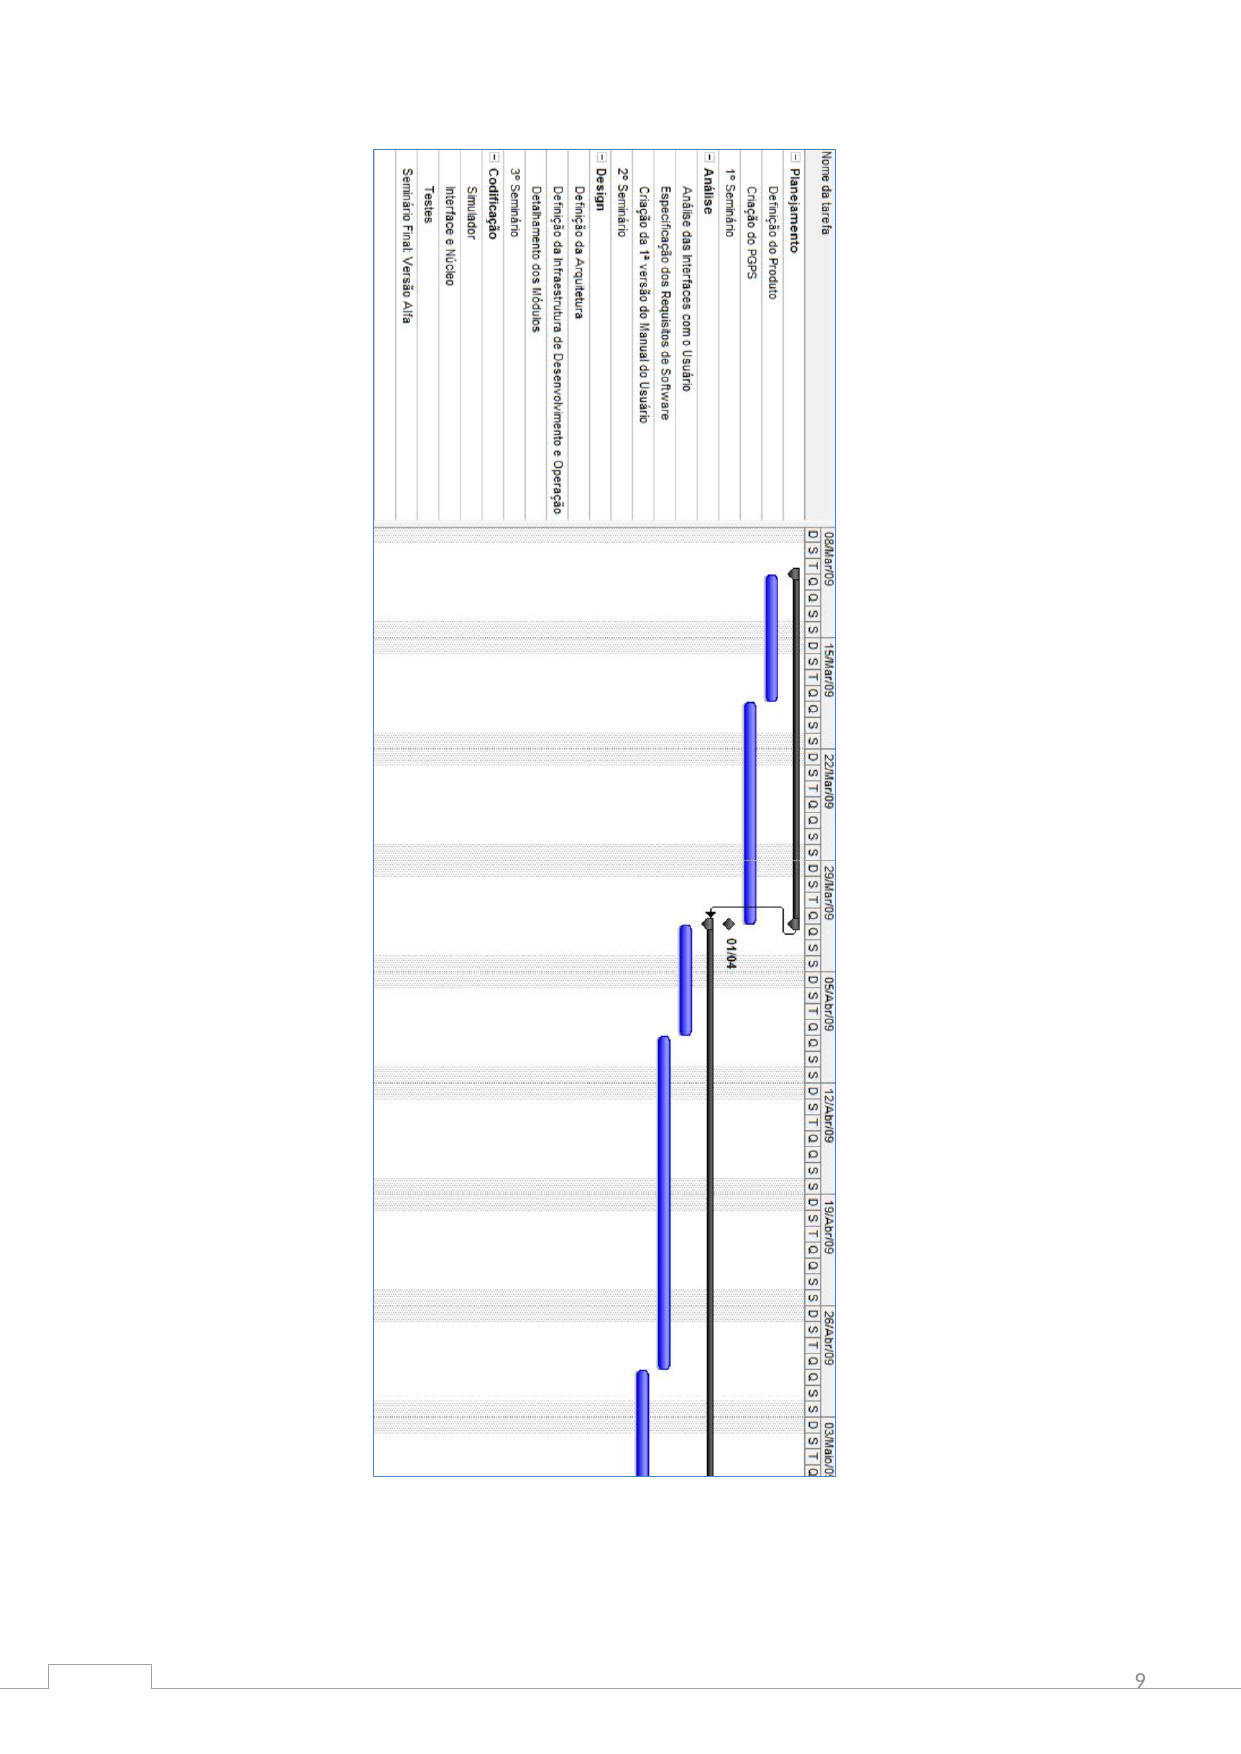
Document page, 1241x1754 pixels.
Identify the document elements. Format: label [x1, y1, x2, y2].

picture [374, 151, 835, 1476]
